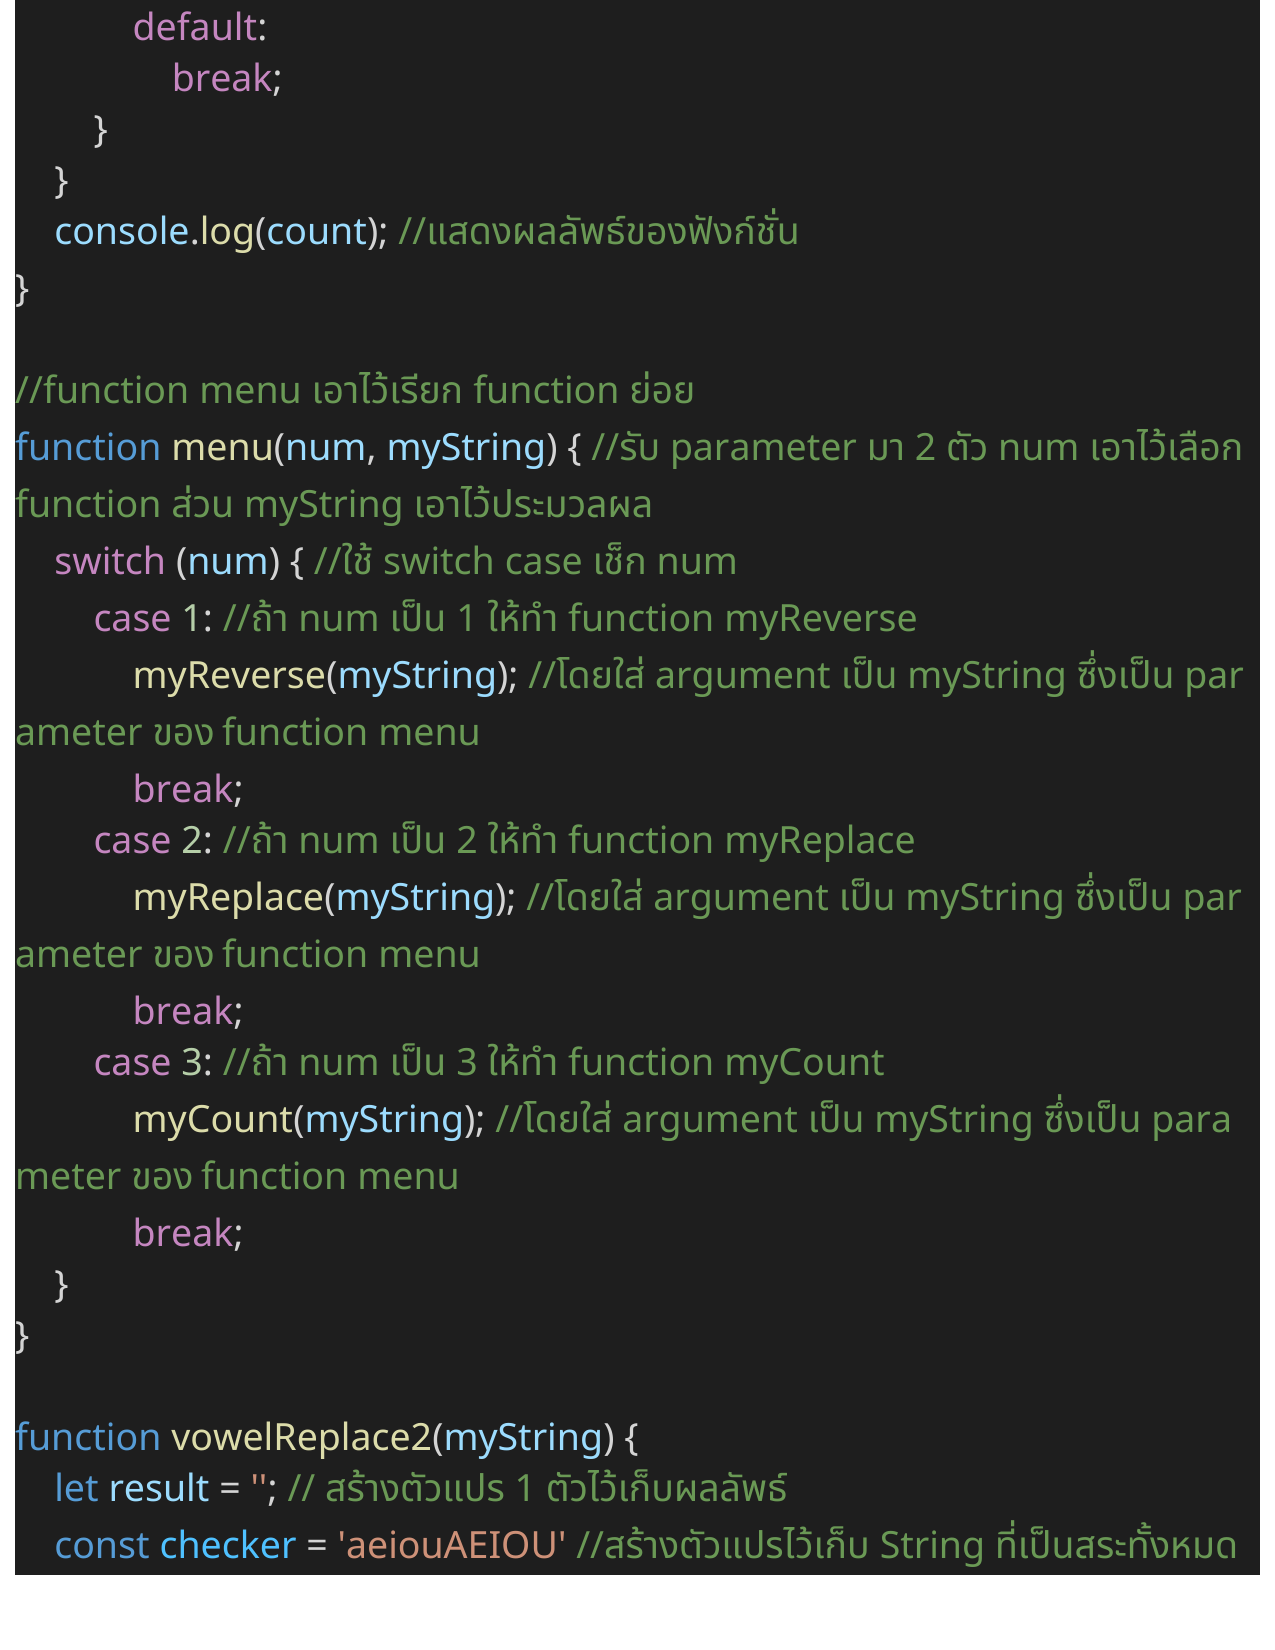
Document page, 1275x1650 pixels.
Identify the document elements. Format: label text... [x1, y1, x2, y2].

text break; [15, 1206, 1260, 1257]
text default: [15, 0, 1260, 51]
text myReplace(myString); //โดยใส่ argument เป็น myString ซึ่งเป็น parameter ของfunction menu [15, 870, 1260, 984]
text myReverse(myString); //โดยใส่ argument เป็น myString ซึ่งเป็น parameter ของfunction menu [15, 648, 1260, 762]
text switch (num) { //ใช้ switch case เช็ก num [15, 534, 1260, 591]
text } [15, 1257, 1260, 1308]
text const checker = 'aeiouAEIOU' //สร้างตัวแปรไว้เก็บ String ที่เป็นสระทั้งหมด [15, 1518, 1260, 1575]
text //function menu เอาไว้เรียก function ย่อย [15, 363, 1260, 420]
text case 3: //ถ้า num เป็น 3 ให้ทำ function myCount [15, 1035, 1260, 1092]
text break; [15, 762, 1260, 813]
text let result = ''; // สร้างตัวแปร 1 ตัวไว้เก็บผลลัพธ์ [15, 1461, 1260, 1518]
text case 2: //ถ้า num เป็น 2 ให้ทำ function myReplace [15, 813, 1260, 870]
text break; [15, 984, 1260, 1035]
text console.log(count); //แสดงผลลัพธ์ของฟังก์ชั่น [15, 204, 1260, 261]
text case 1: //ถ้า num เป็น 1 ให้ทำ function myReverse [15, 591, 1260, 648]
text function menu(num, myString) { //รับ parameter มา 2 ตัว num เอาไว้เลือก function ส่วน myString เอาไว้ประมวลผล [15, 420, 1260, 534]
text myCount(myString); //โดยใส่ argument เป็น myString ซึ่งเป็น parameter ของfunction menu [15, 1092, 1260, 1206]
text } [15, 153, 1260, 204]
text } [15, 1308, 1260, 1359]
text break; [15, 51, 1260, 102]
text function vowelReplace2(myString) { [15, 1410, 1260, 1461]
text } [15, 102, 1260, 153]
text } [15, 261, 1260, 312]
